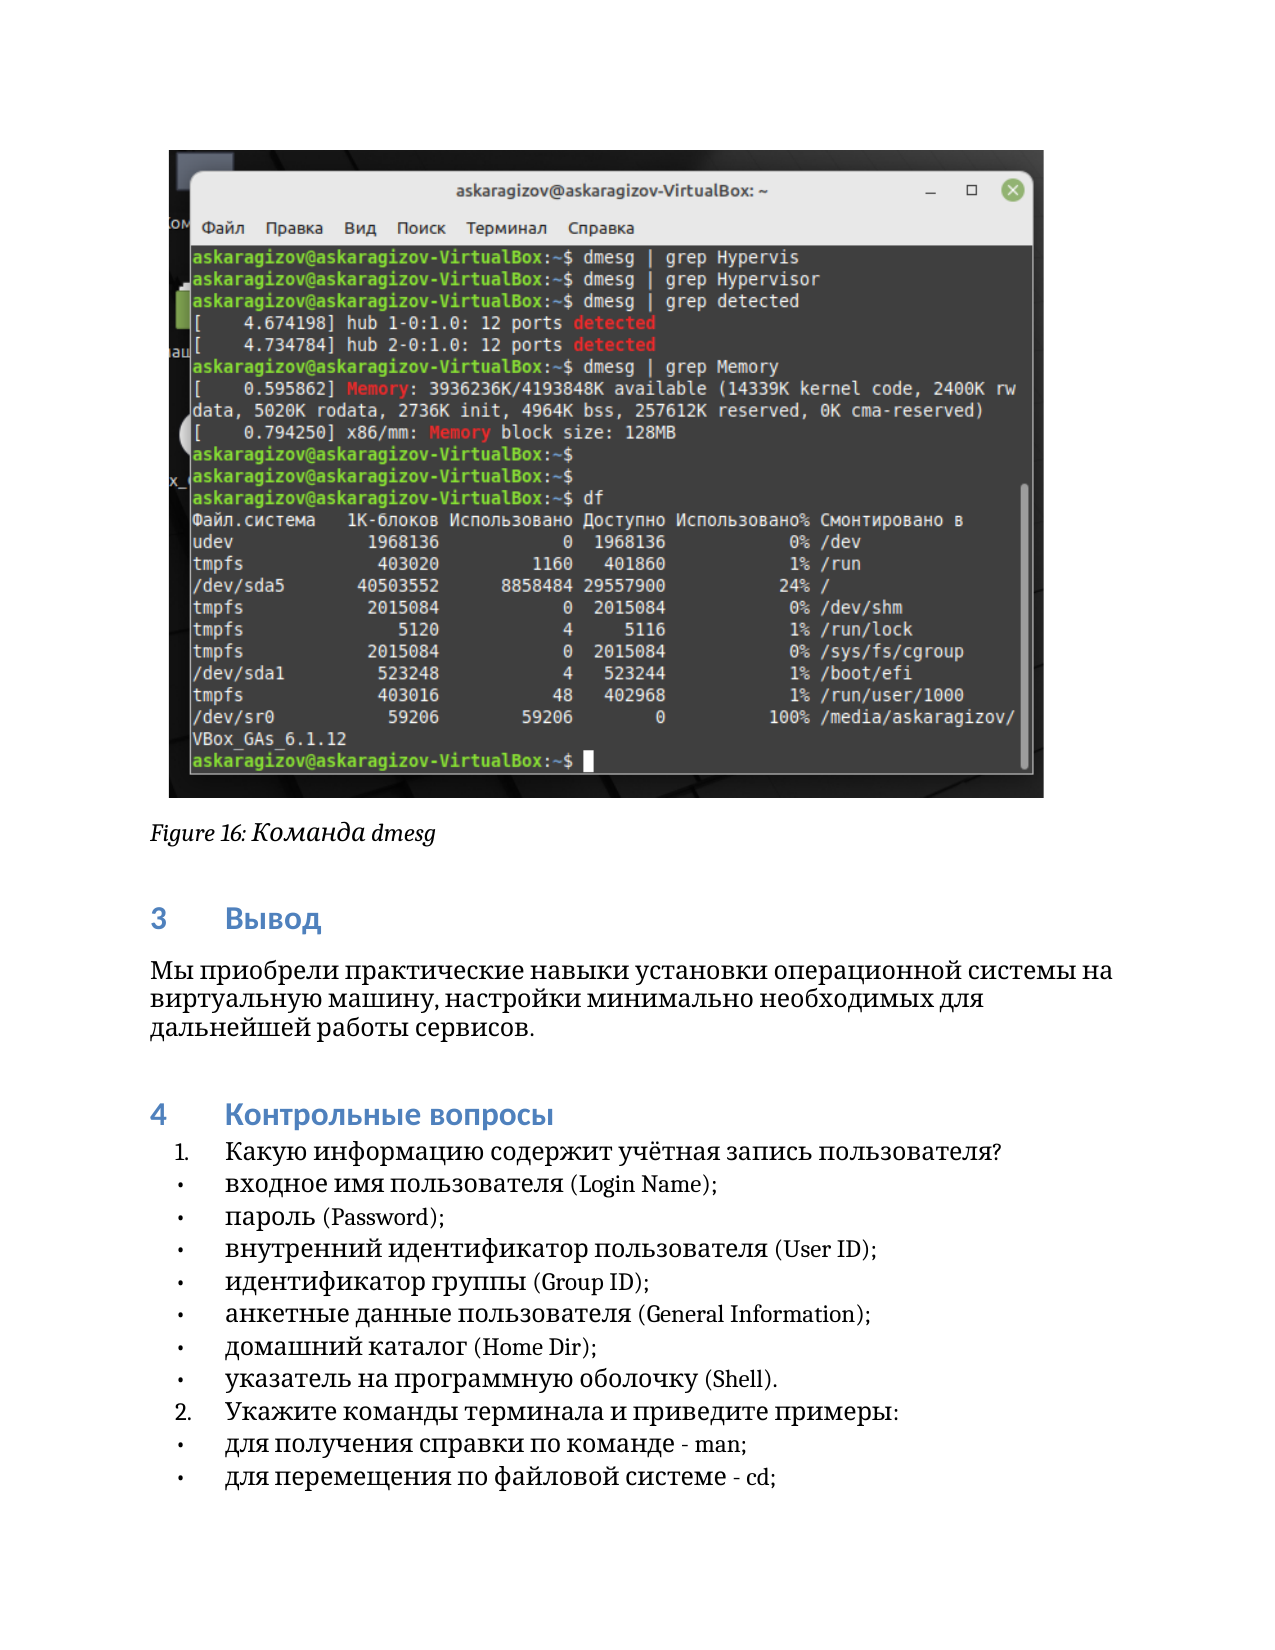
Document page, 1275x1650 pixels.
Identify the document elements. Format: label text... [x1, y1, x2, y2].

text Figure 16: Команда dmesg [150, 818, 1125, 847]
list Укажите команды терминала и приведите примеры: [175, 1397, 1125, 1426]
list входное имя пользователя (Login Name); [175, 1170, 1125, 1199]
list пароль (Password); [175, 1202, 1125, 1231]
list домашний каталог (Home Dir); [175, 1332, 1125, 1361]
text Мы приобрели практические навыки установки операционной системы на виртуальную машину, настройки минимально необходимых для дальнейшей работы сервисов. [150, 957, 1125, 1043]
subtitle 4 Контрольные вопросы [150, 1093, 1125, 1134]
list анкетные данные пользователя (General Information); [175, 1300, 1125, 1329]
subtitle 3 Вывод [150, 897, 1125, 938]
list Какую информацию содержит учётная запись пользователя? [175, 1137, 1125, 1166]
list указатель на программную оболочку (Shell). [175, 1365, 1125, 1394]
list для перемещения по файловой системе - cd; [175, 1462, 1125, 1491]
list идентификатор группы (Group ID); [175, 1267, 1125, 1296]
picture [168, 150, 1044, 798]
list внутренний идентификатор пользователя (User ID); [175, 1235, 1125, 1264]
list для получения справки по команде - man; [175, 1430, 1125, 1459]
